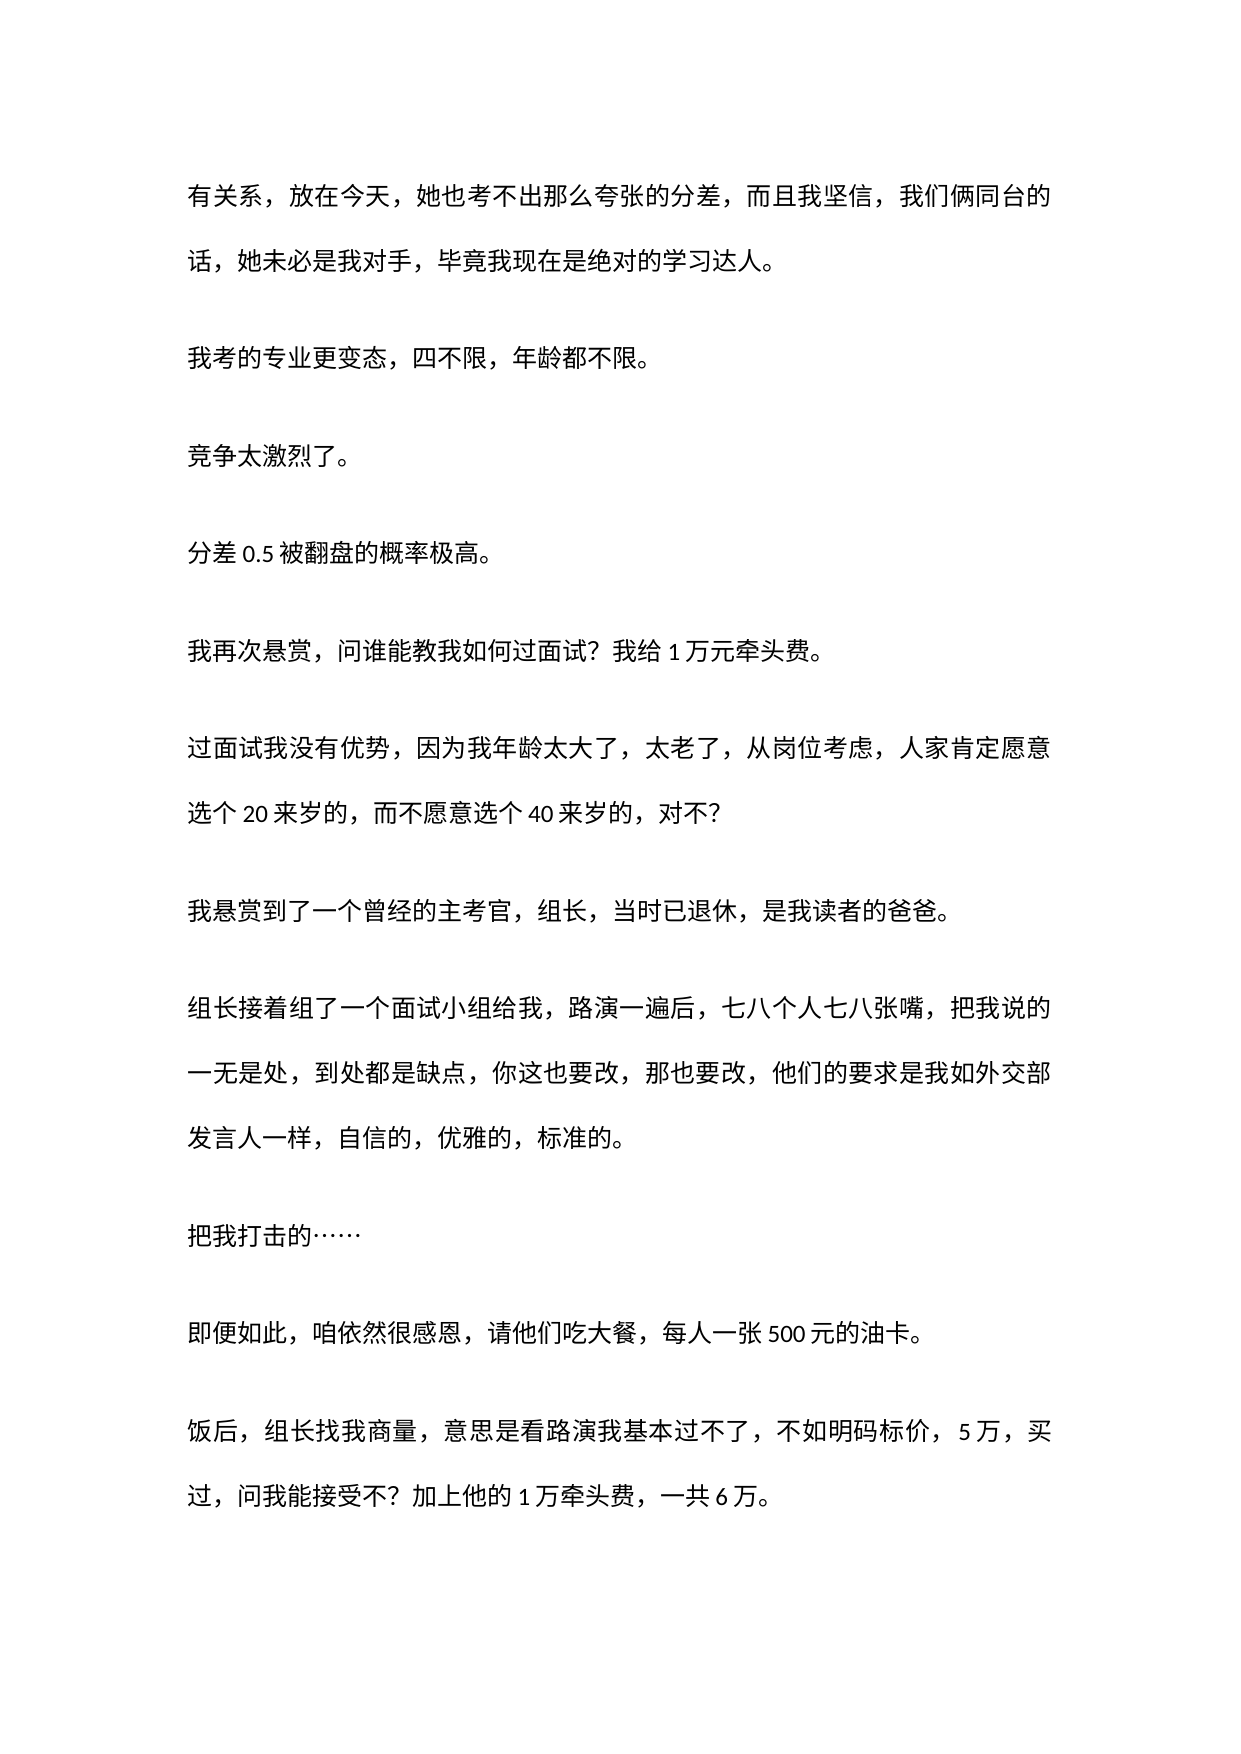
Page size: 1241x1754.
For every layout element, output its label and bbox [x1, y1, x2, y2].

text [187, 162, 1053, 1527]
